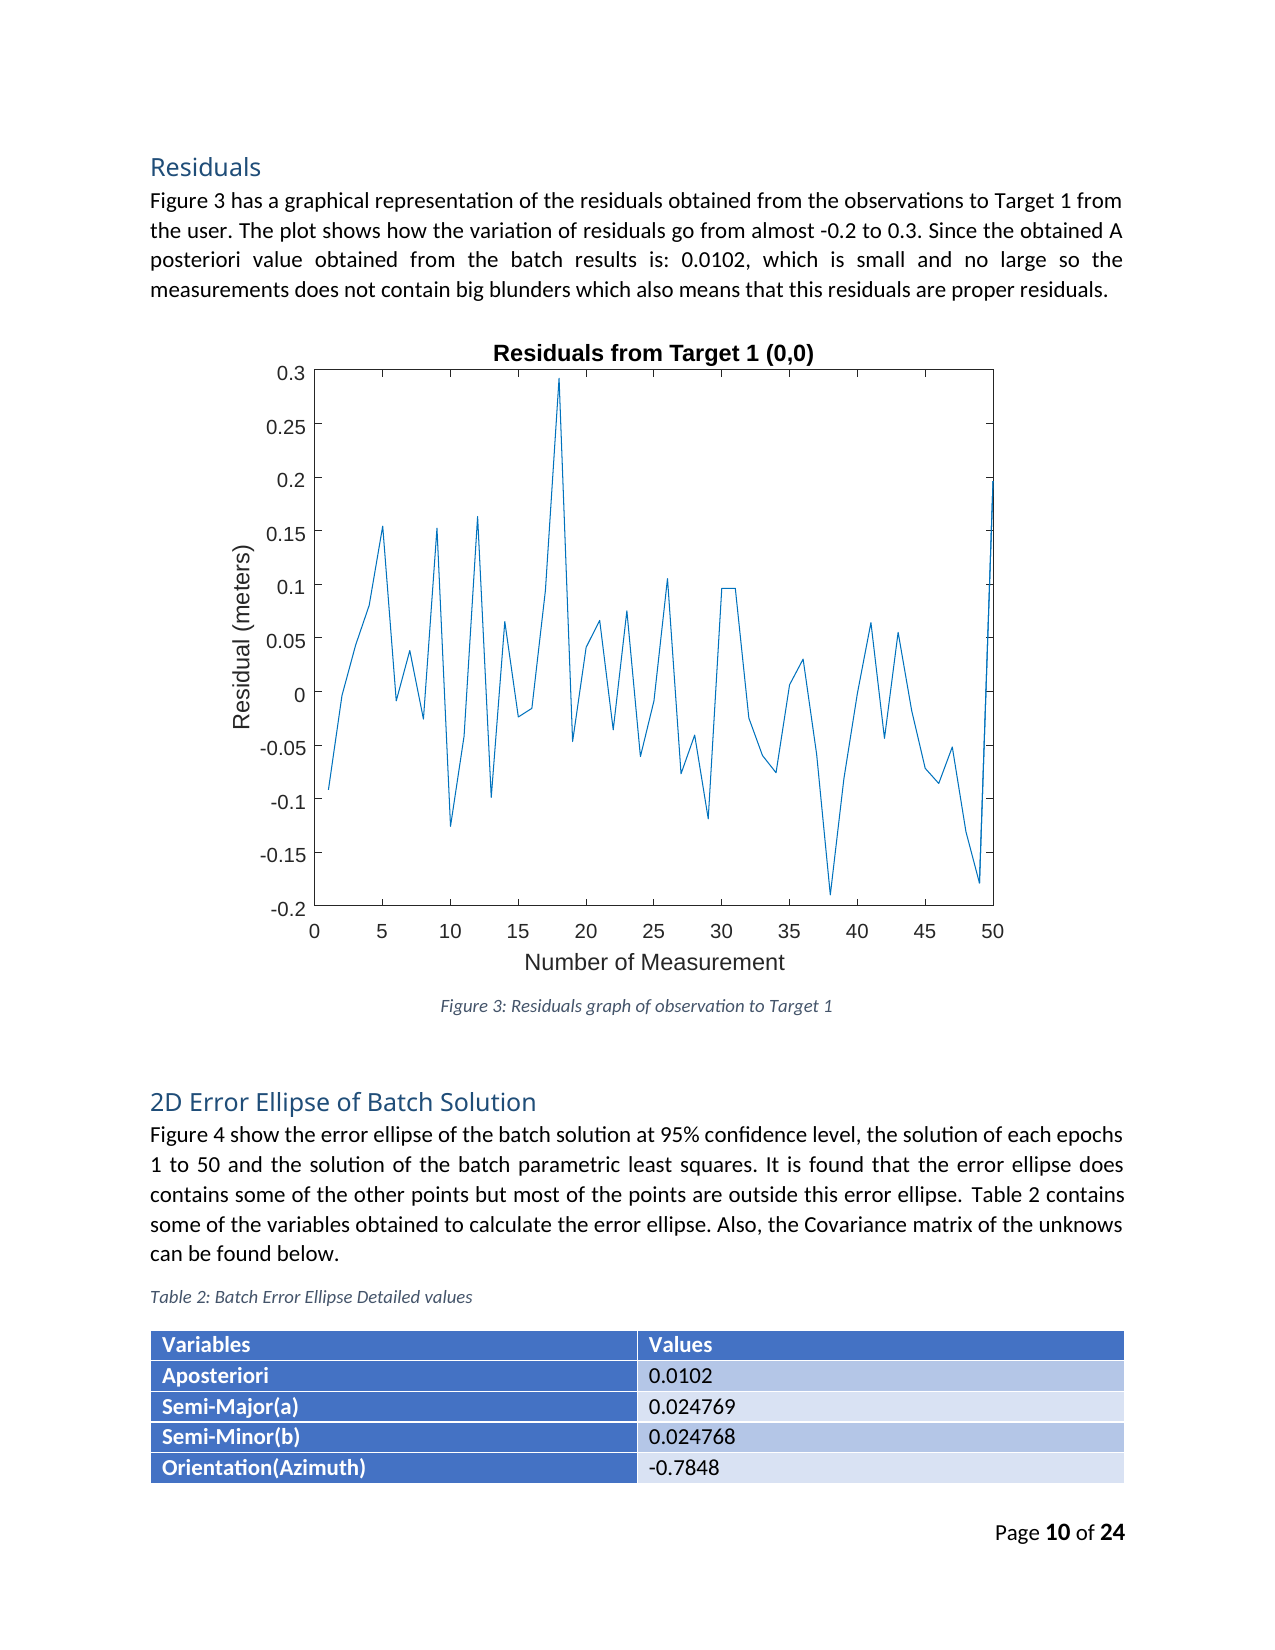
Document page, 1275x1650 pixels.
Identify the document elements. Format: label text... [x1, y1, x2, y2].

table_cell -0.7848 [638, 1453, 1124, 1483]
text Figure 4 show the error ellipse of the batch solution at 95% confidence level, the solution of each epochs 1 to 50 and the solution of the batch parametric least squares. It is found that the error ellipse does contains some of the other points but most of the points are outside this error ellipse. Table 2 contains some of the variables obtained to calculate the error ellipse. Also, the Covariance matrix of the unknows can be found below. [150, 1121, 1125, 1267]
table_cell Aposteriori [151, 1361, 637, 1391]
table_cell Orientation(Azimuth) [151, 1453, 637, 1483]
subtitle 2D Error Ellipse of Batch Solution [150, 1084, 1125, 1119]
subtitle Residuals [150, 150, 1125, 184]
table_cell Semi-Minor(b) [151, 1423, 637, 1452]
table_cell 0.0102 [638, 1361, 1124, 1391]
table_header Variables [151, 1331, 637, 1360]
table_cell Semi-Major(a) [151, 1392, 637, 1421]
text Figure 3: Residuals graph of observation to Target 1 [150, 994, 1125, 1017]
table_cell 0.024769 [638, 1392, 1124, 1421]
text Figure 3 has a graphical representation of the residuals obtained from the observations to Target 1 from the user. The plot shows how the variation of residuals go from almost -0.2 to 0.3. Since the obtained A posteriori value obtained from the batch results is: 0.0102, which is small and no large so the measurements does not contain big blunders which also means that this residuals are proper residuals. [150, 186, 1125, 303]
text Table 2: Batch Error Ellipse Detailed values [150, 1286, 1125, 1309]
table_cell 0.024768 [638, 1423, 1124, 1452]
table_header Values [638, 1331, 1124, 1360]
